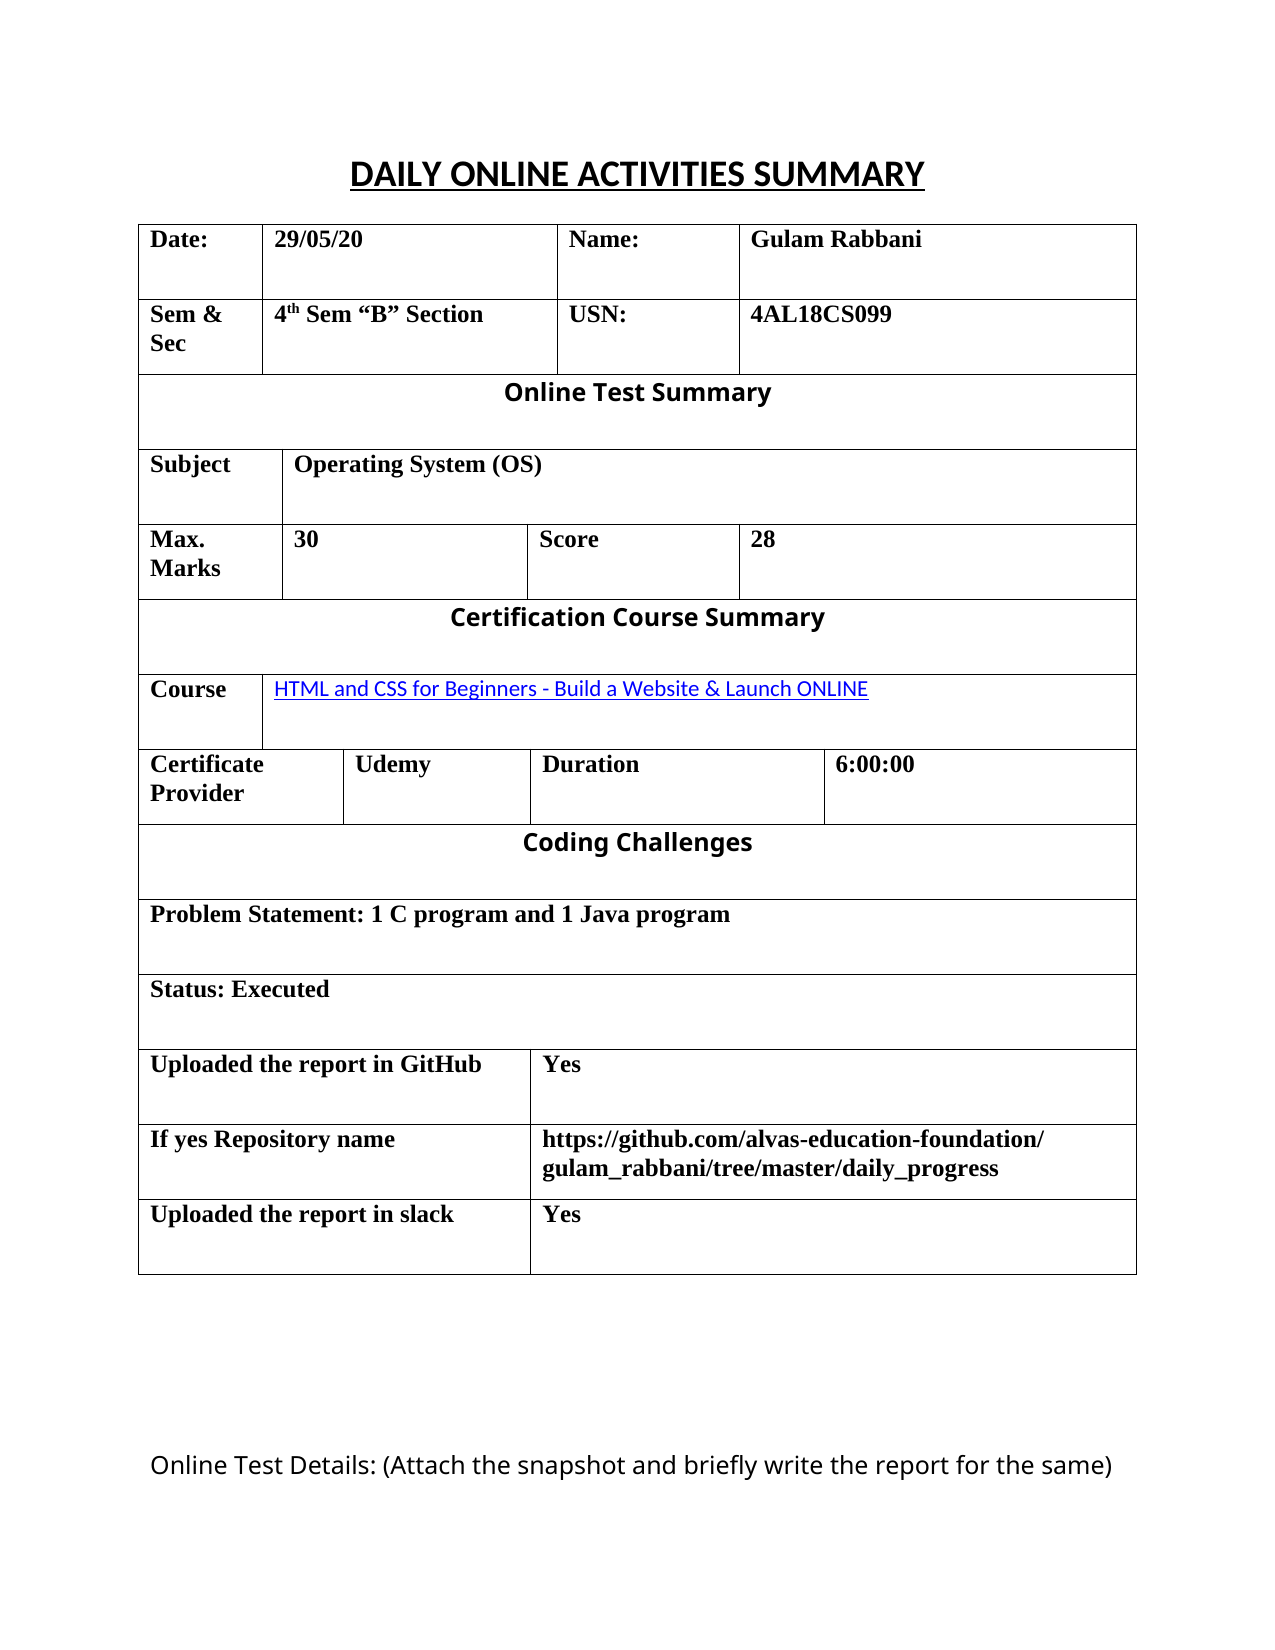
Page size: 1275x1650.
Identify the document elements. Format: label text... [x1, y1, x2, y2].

table_cell 4th Sem “B” Section [263, 300, 557, 373]
table_cell Udemy [344, 750, 530, 823]
table_cell Status: Executed [139, 975, 1136, 1048]
table_cell 28 [740, 525, 1136, 598]
table_cell 30 [283, 525, 527, 598]
table_cell Yes [531, 1200, 1136, 1273]
table_cell HTML and CSS for Beginners - Build a Website & Launch ONLINE [263, 675, 1136, 748]
table_header Name: [558, 225, 739, 298]
table_cell Uploaded the report in slack [139, 1200, 530, 1273]
table_cell Online Test Summary [139, 375, 1136, 448]
table_cell Yes [531, 1050, 1136, 1123]
table_header 29/05/20 [263, 225, 557, 298]
table_cell If yes Repository name [139, 1125, 530, 1198]
table_cell Coding Challenges [139, 825, 1136, 898]
table_cell Sem & Sec [139, 300, 262, 373]
table_cell Operating System (OS) [283, 450, 1136, 523]
text DAILY ONLINE ACTIVITIES SUMMARY [150, 150, 1125, 196]
table_cell Certification Course Summary [139, 600, 1136, 673]
table_cell Uploaded the report in GitHub [139, 1050, 530, 1123]
table_cell Score [528, 525, 739, 598]
table_cell Duration [531, 750, 824, 823]
table_cell https://github.com/alvas-education-foundation/gulam_rabbani/tree/master/daily_progress [531, 1125, 1136, 1198]
table_cell Certificate Provider [139, 750, 343, 823]
table_cell Course [139, 675, 262, 748]
table_cell 6:00:00 [825, 750, 1136, 823]
table_cell Subject [139, 450, 282, 523]
text Online Test Details: (Attach the snapshot and briefly write the report for the same) [150, 1448, 1125, 1482]
table_header Gulam Rabbani [740, 225, 1136, 298]
table_header Date: [139, 225, 262, 298]
table_cell Problem Statement: 1 C program and 1 Java program [139, 900, 1136, 973]
table_cell Max. Marks [139, 525, 282, 598]
table_cell 4AL18CS099 [740, 300, 1136, 373]
table_cell USN: [558, 300, 739, 373]
